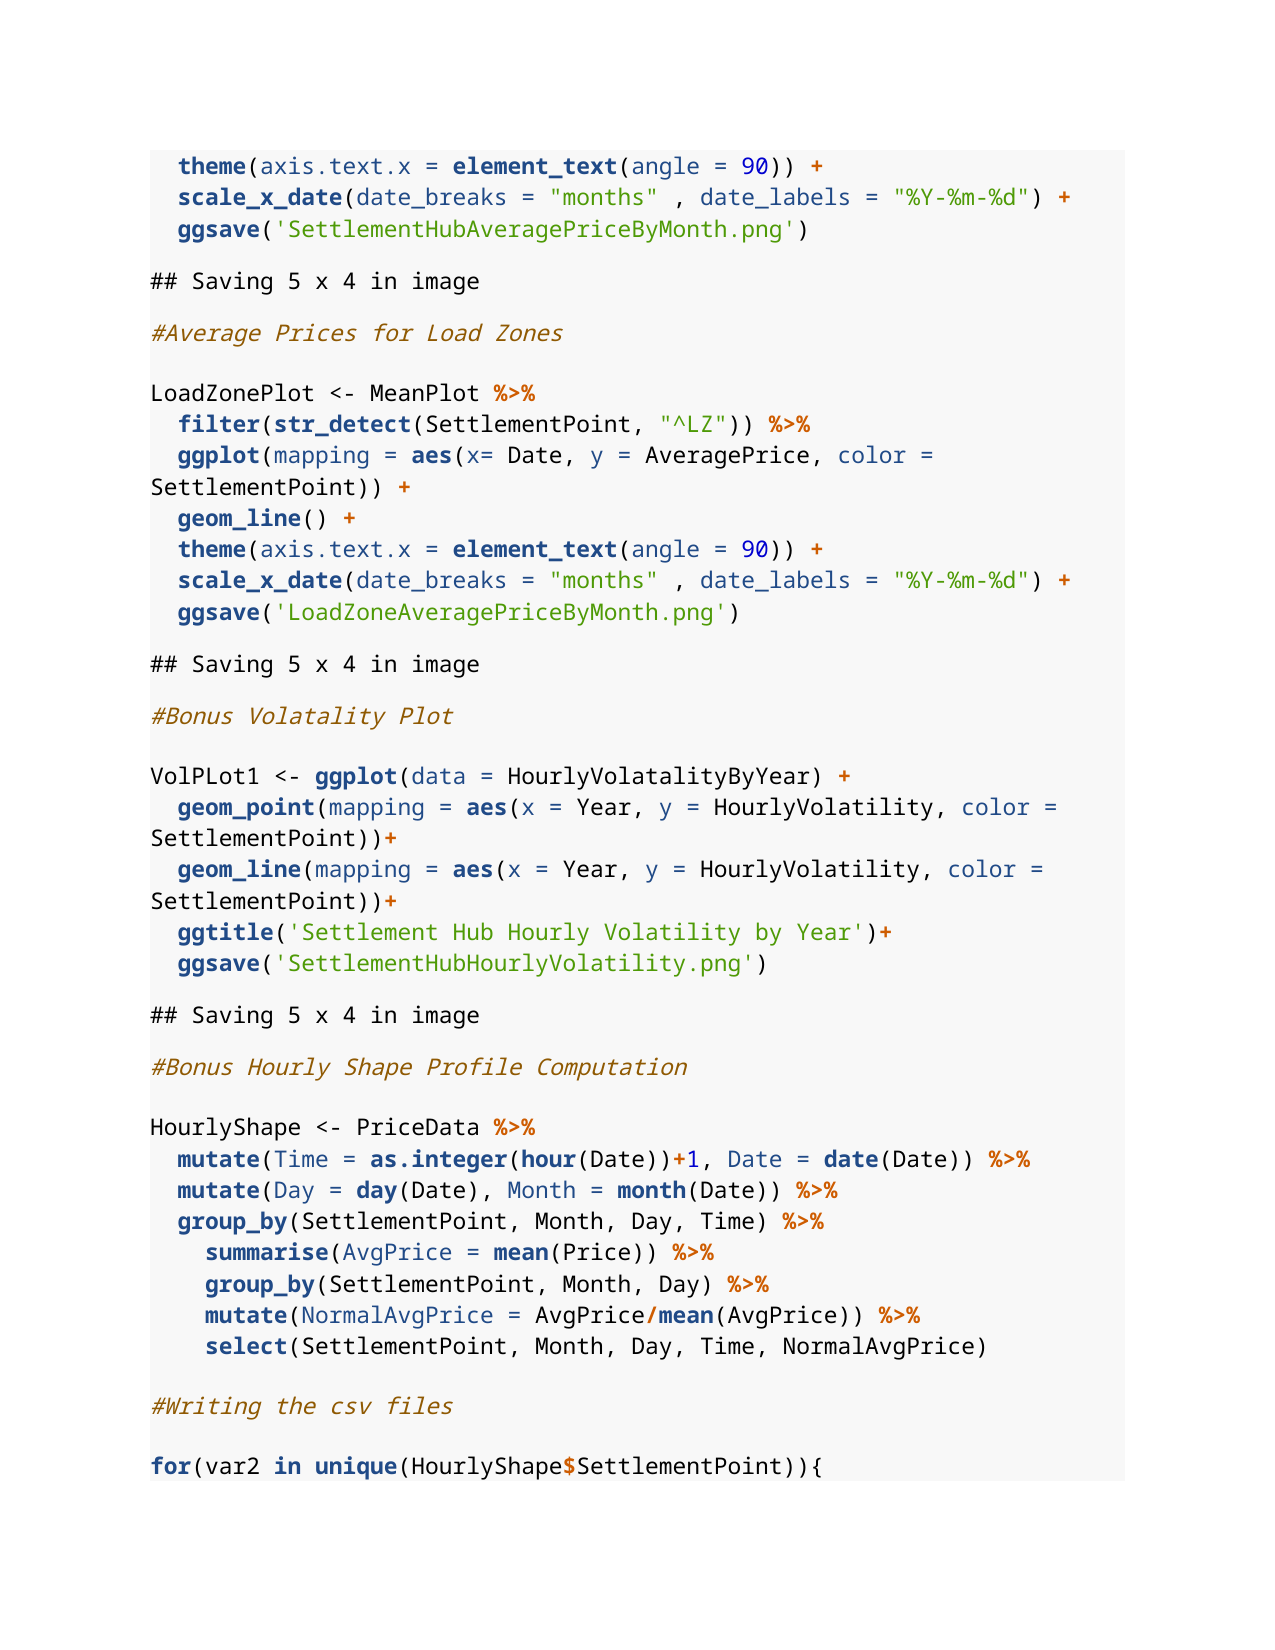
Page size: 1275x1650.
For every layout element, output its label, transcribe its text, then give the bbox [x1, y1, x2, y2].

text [150, 1051, 1125, 1481]
text ## Saving 5 x 4 in image [150, 999, 1125, 1030]
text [150, 150, 1125, 244]
text ## Saving 5 x 4 in image [150, 647, 1125, 679]
text #Average Prices for Load Zones LoadZonePlot <- MeanPlot %>% filter(str_detect(SettlementPoint, "^LZ")) %>% ggplot(mapping = aes(x= Date, y = AveragePrice, color = SettlementPoint)) + geom_line() + theme(axis.text.x = element_text(angle = 90)) + scale_x_date(date_breaks = "months" , date_labels = "%Y-%m-%d") + ggsave('LoadZoneAveragePriceByMonth.png') [150, 317, 1125, 627]
text #Bonus Volatality Plot VolPLot1 <- ggplot(data = HourlyVolatalityByYear) + geom_point(mapping = aes(x = Year, y = HourlyVolatility, color = SettlementPoint))+ geom_line(mapping = aes(x = Year, y = HourlyVolatility, color = SettlementPoint))+ ggtitle('Settlement Hub Hourly Volatility by Year')+ ggsave('SettlementHubHourlyVolatility.png') [150, 699, 1125, 978]
text ## Saving 5 x 4 in image [150, 264, 1125, 296]
